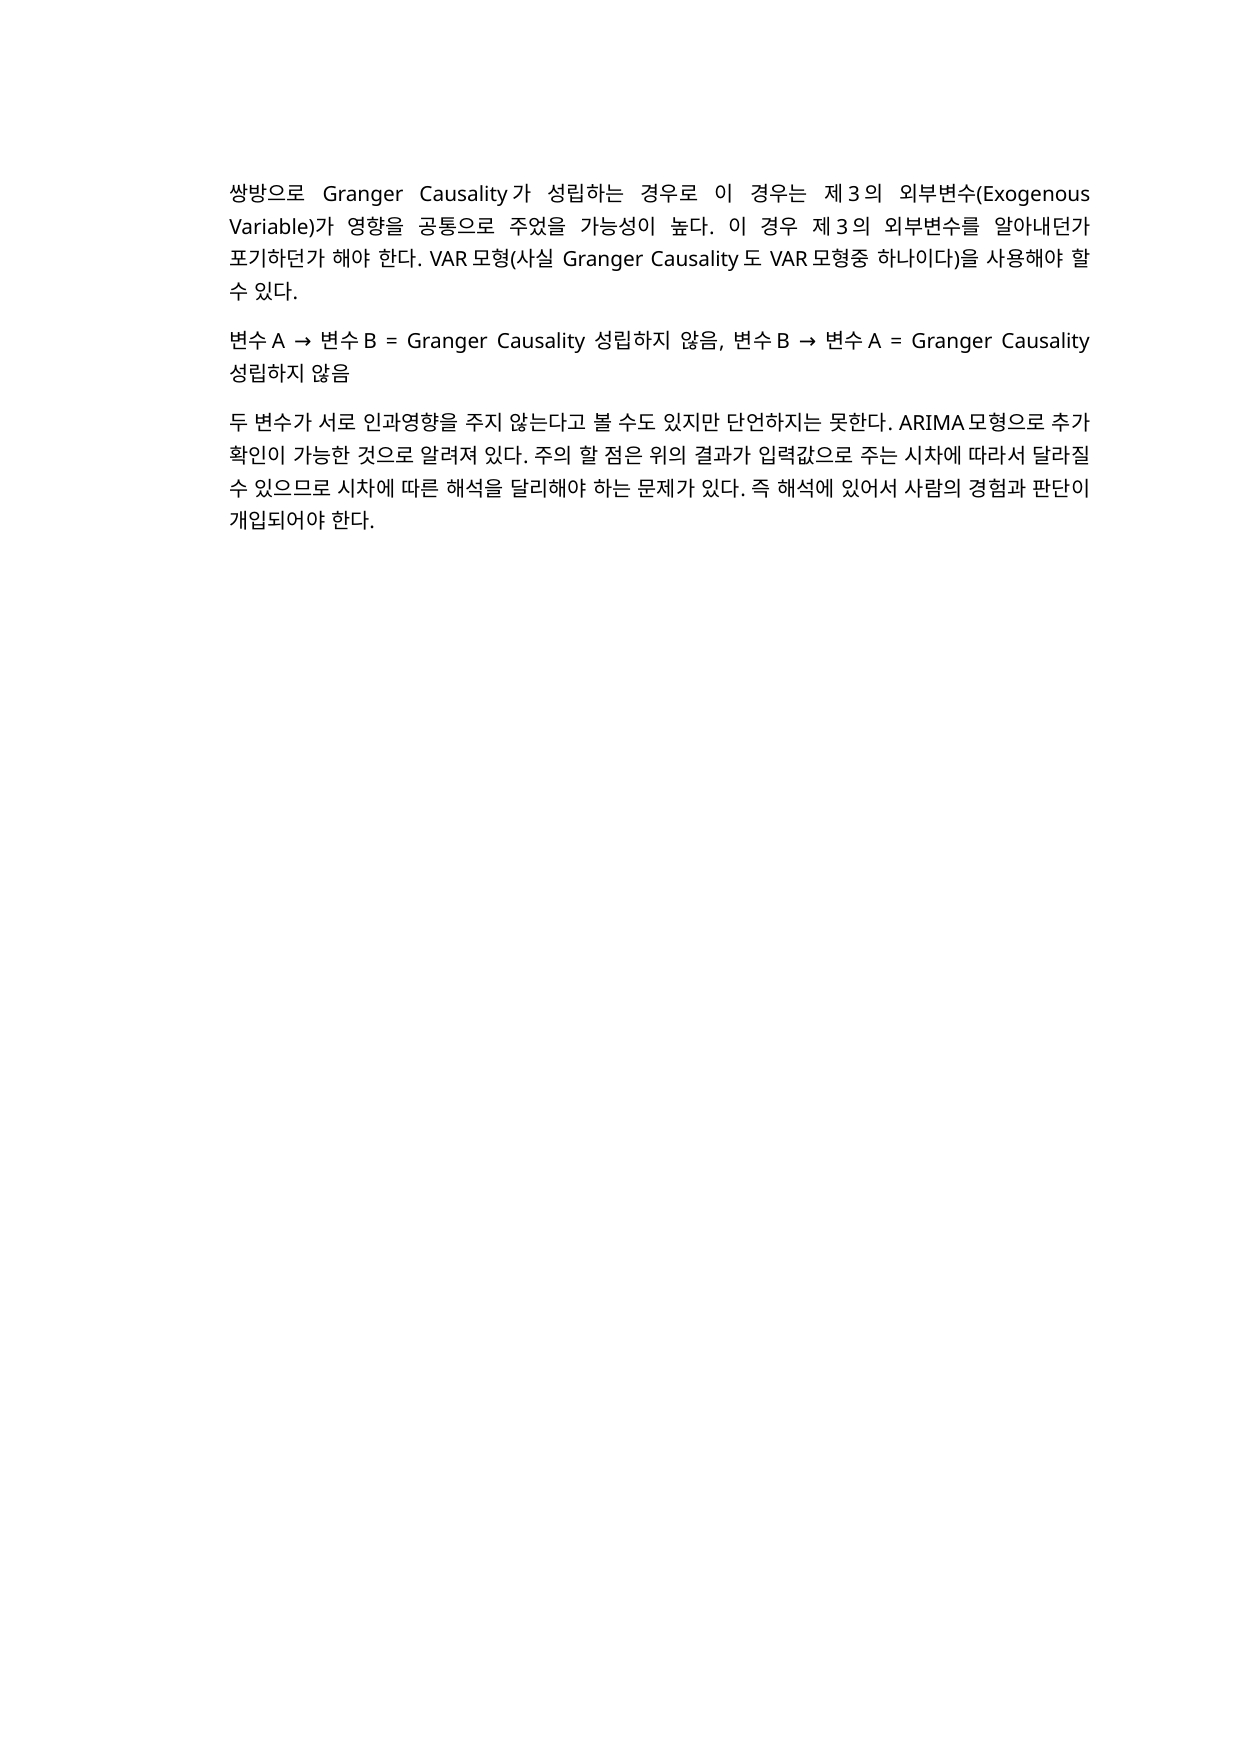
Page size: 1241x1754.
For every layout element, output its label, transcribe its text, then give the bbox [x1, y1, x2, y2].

list 쌍방으로 Granger Causality가 성립하는 경우로 이 경우는 제3의 외부변수(Exogenous Variable)가 영향을 공통으로 주었을 가능성이 높다. 이 경우 제3의 외부변수를 알아내던가 포기하던가 해야 한다. VAR모형(사실 Granger Causality도 VAR모형중 하나이다)을 사용해야 할 수 있다. [229, 177, 1090, 306]
list 변수A → 변수B = Granger Causality 성립하지 않음, 변수B → 변수A = Granger Causality 성립하지 않음 [229, 325, 1090, 388]
list 두 변수가 서로 인과영향을 주지 않는다고 볼 수도 있지만 단언하지는 못한다. ARIMA모형으로 추가 확인이 가능한 것으로 알려져 있다. 주의 할 점은 위의 결과가 입력값으로 주는 시차에 따라서 달라질 수 있으므로 시차에 따른 해석을 달리해야 하는 문제가 있다. 즉 해석에 있어서 사람의 경험과 판단이 개입되어야 한다. [229, 407, 1090, 535]
